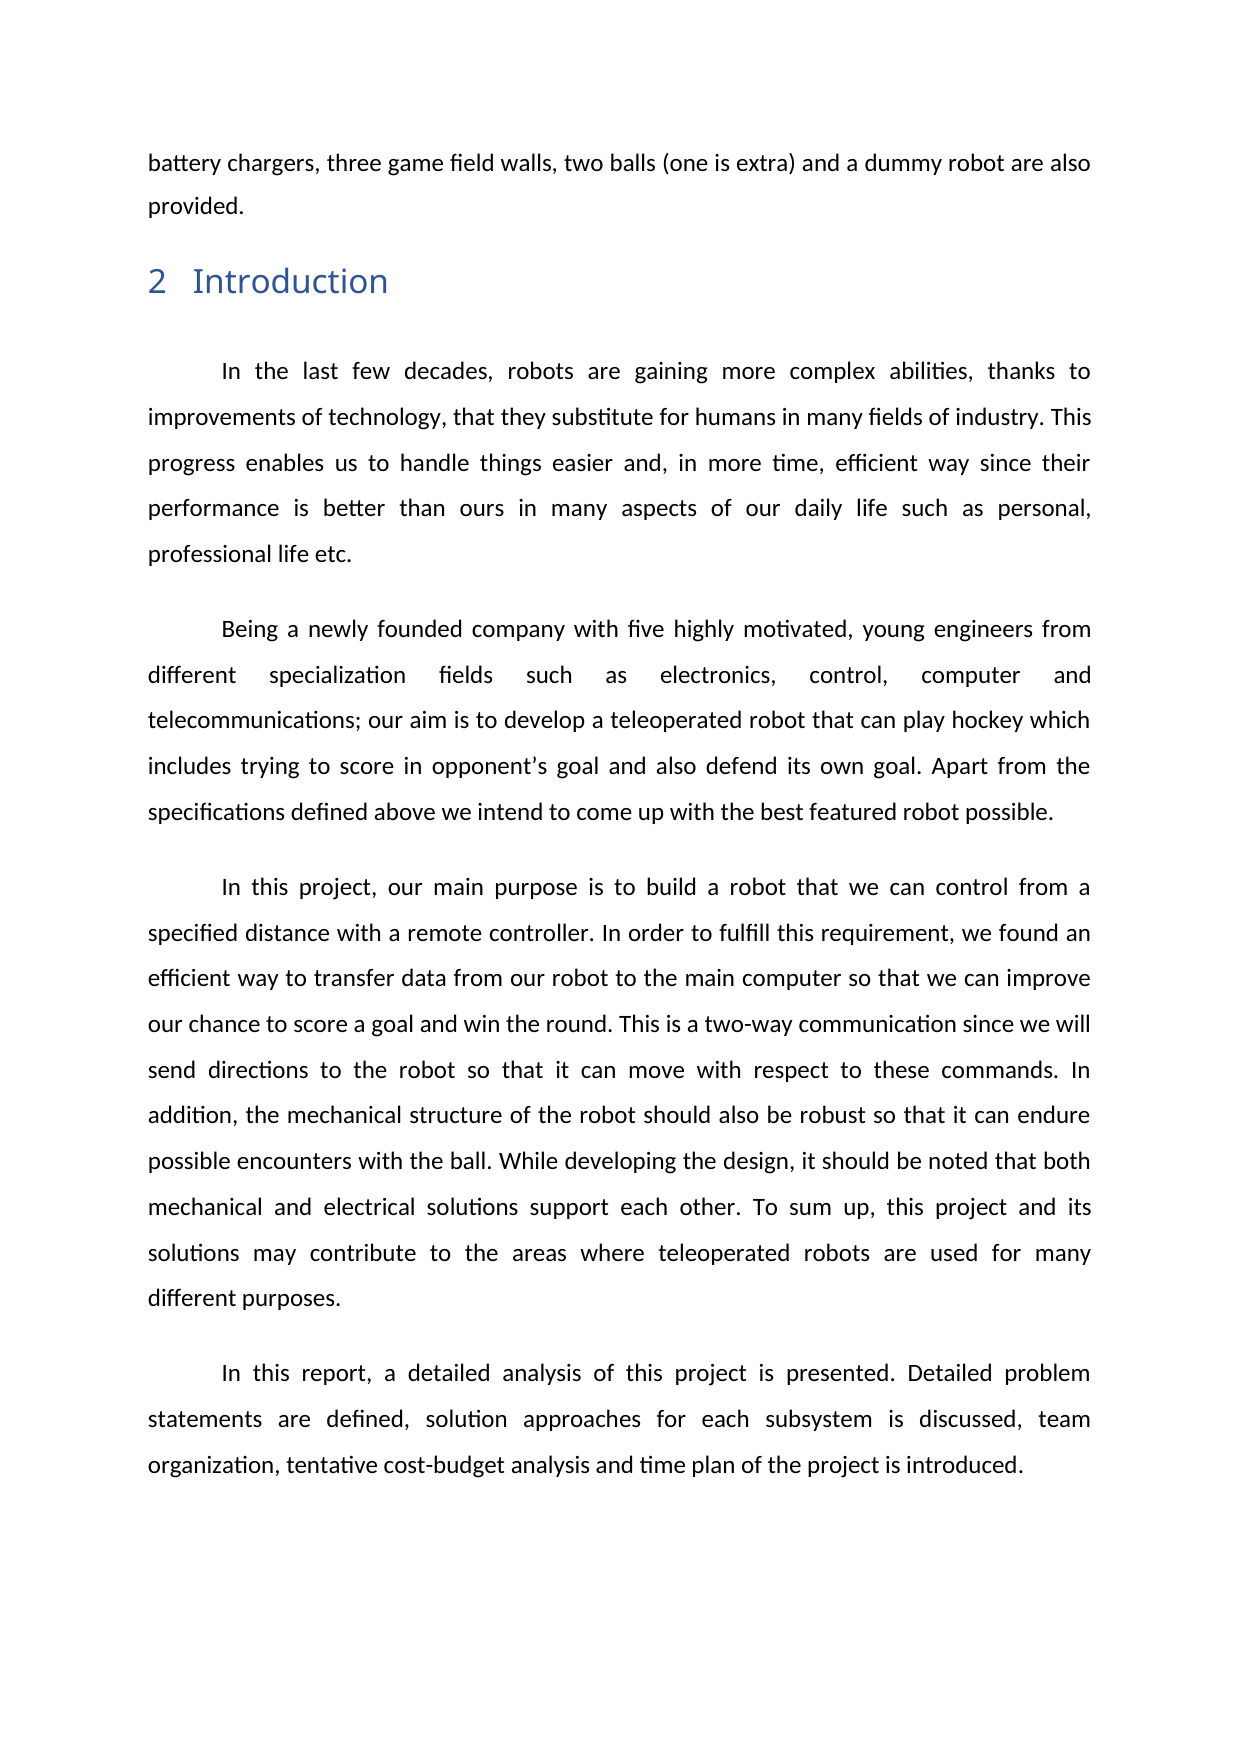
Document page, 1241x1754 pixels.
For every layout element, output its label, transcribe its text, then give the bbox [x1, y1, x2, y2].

text In this project, our main purpose is to build a robot that we can control from a specified distance with a remote controller. In order to fulfill this requirement, we found an efficient way to transfer data from our robot to the main computer so that we can improve our chance to score a goal and win the round. This is a two-way communication since we will send directions to the robot so that it can move with respect to these commands. In addition, the mechanical structure of the robot should also be robust so that it can endure possible encounters with the ball. While developing the design, it should be noted that both mechanical and electrical solutions support each other. To sum up, this project and its solutions may contribute to the areas where teleoperated robots are used for many different purposes. [148, 871, 1093, 1313]
text In the last few decades, robots are gaining more complex abilities, thanks to improvements of technology, that they substitute for humans in many fields of industry. This progress enables us to handle things easier and, in more time, efficient way since their performance is better than ours in many aspects of our daily life such as personal, professional life etc. [148, 355, 1093, 569]
text Being a newly founded company with five highly motivated, young engineers from different specialization fields such as electronics, control, computer and telecommunications; our aim is to develop a teleoperated robot that can play hockey which includes trying to score in opponent’s goal and also defend its own goal. Apart from the specifications defined above we intend to come up with the best featured robot possible. [148, 613, 1093, 827]
subtitle Introduction [148, 258, 1093, 303]
text In this report, a detailed analysis of this project is presented. Detailed problem statements are defined, solution approaches for each subsystem is discussed, team organization, tentative cost-budget analysis and time plan of the project is introduced. [148, 1357, 1093, 1479]
